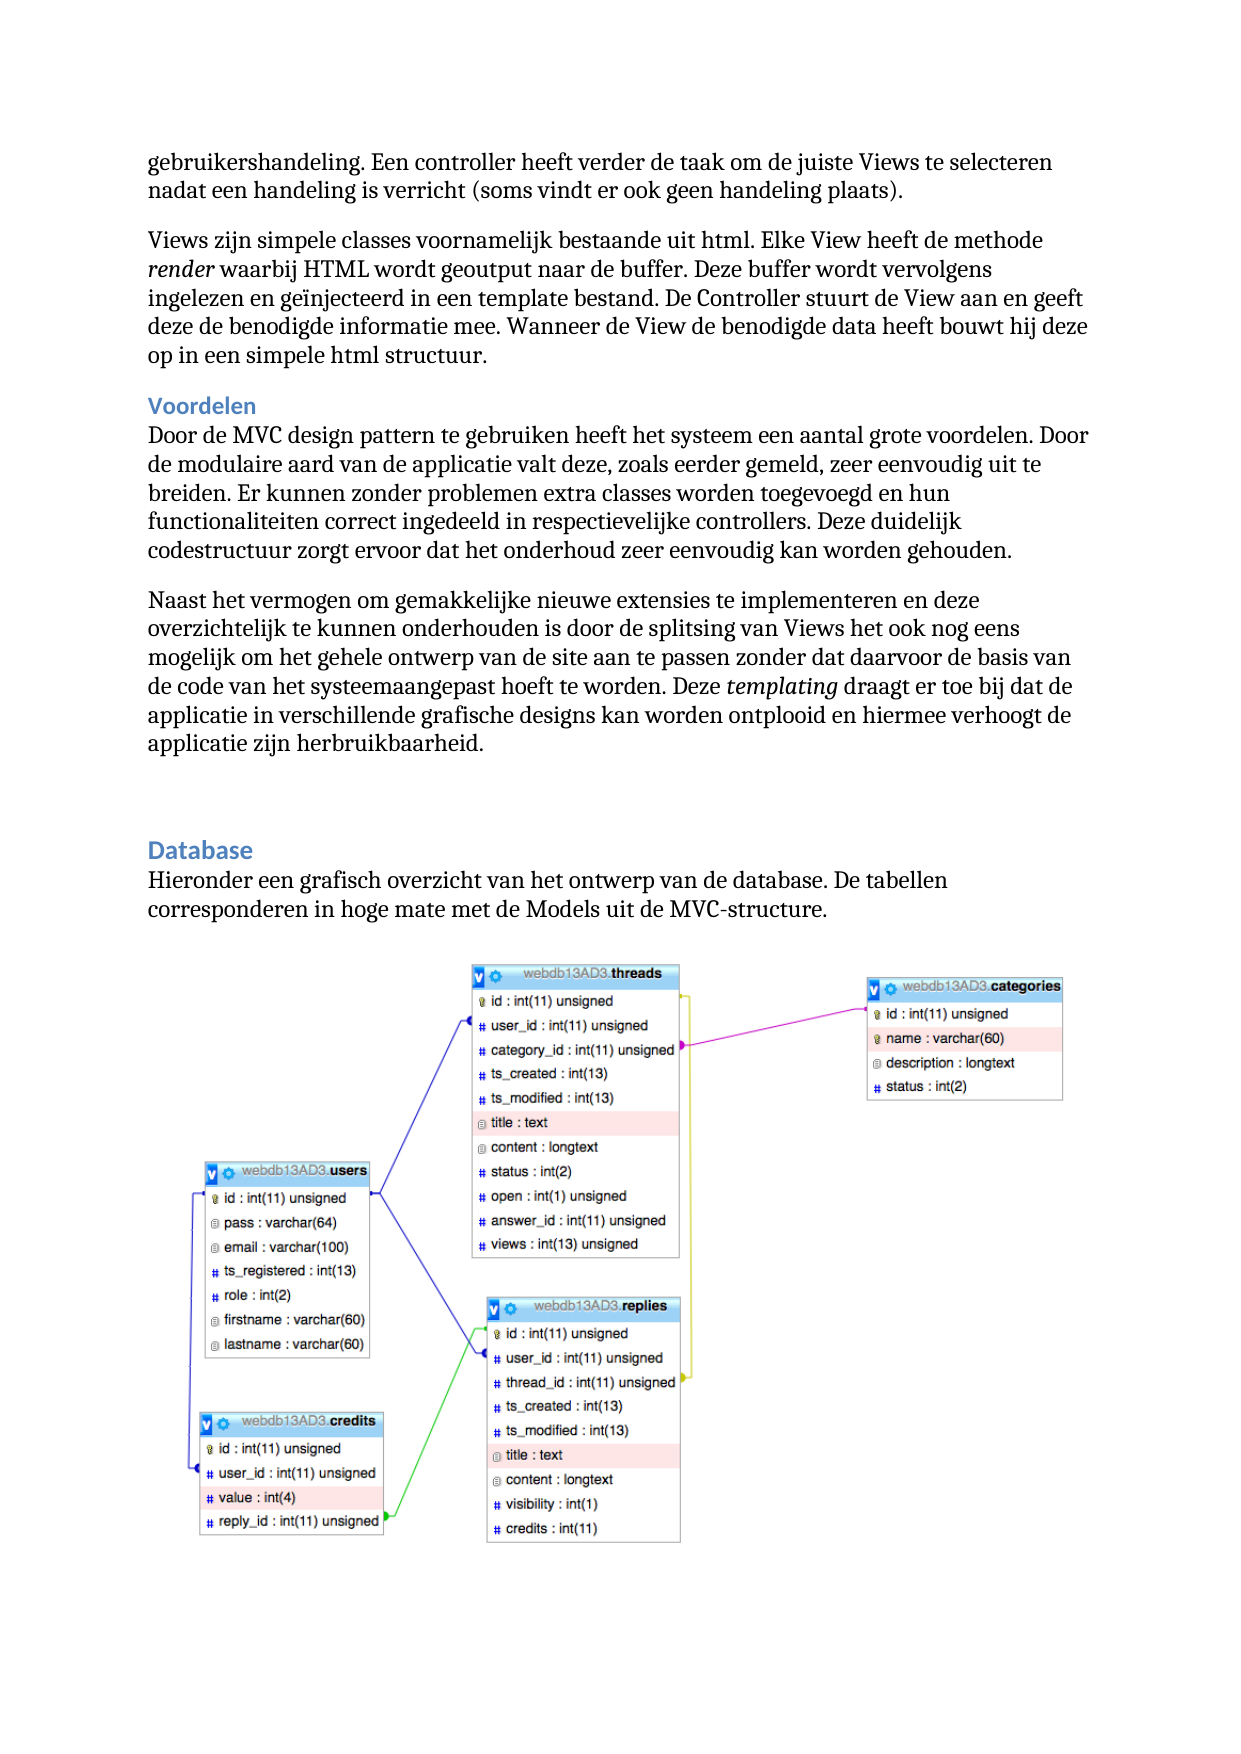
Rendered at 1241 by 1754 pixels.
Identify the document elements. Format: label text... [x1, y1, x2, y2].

picture [147, 944, 1092, 1562]
text Door de MVC design pattern te gebruiken heeft het systeem een aantal grote voordelen. Door de modulaire aard van de applicatie valt deze, zoals eerder gemeld, zeer eenvoudig uit te breiden. Er kunnen zonder problemen extra classes worden toegevoegd en hun functionaliteiten correct ingedeeld in respectievelijke controllers. Deze duidelijk codestructuur zorgt ervoor dat het onderhoud zeer eenvoudig kan worden gehouden. [148, 421, 1093, 565]
text Views zijn simpele classes voornamelijk bestaande uit html. Elke View heeft de methode render waarbij HTML wordt geoutput naar de buffer. Deze buffer wordt vervolgens ingelezen en geïnjecteerd in een template bestand. De Controller stuurt de View aan en geeft deze de benodigde informatie mee. Wanneer de View de benodigde data heeft bouwt hij deze op in een simpele html structuur. [148, 226, 1093, 370]
text Hieronder een grafisch overzicht van het ontwerp van de database. De tabellen corresponderen in hoge mate met de Models uit de MVC-structure. [148, 866, 1093, 923]
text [148, 148, 1093, 205]
text Naast het vermogen om gemakkelijke nieuwe extensies te implementeren en deze overzichtelijk te kunnen onderhouden is door de splitsing van Views het ook nog eens mogelijk om het gehele ontwerp van de site aan te passen zonder dat daarvoor de basis van de code van het systeemaangepast hoeft te worden. Deze templating draagt er toe bij dat de applicatie in verschillende grafische designs kan worden ontplooid en hiermee verhoogt de applicatie zijn herbruikbaarheid. [148, 586, 1093, 758]
subtitle Database [148, 833, 1093, 866]
subtitle Voordelen [148, 391, 1093, 421]
